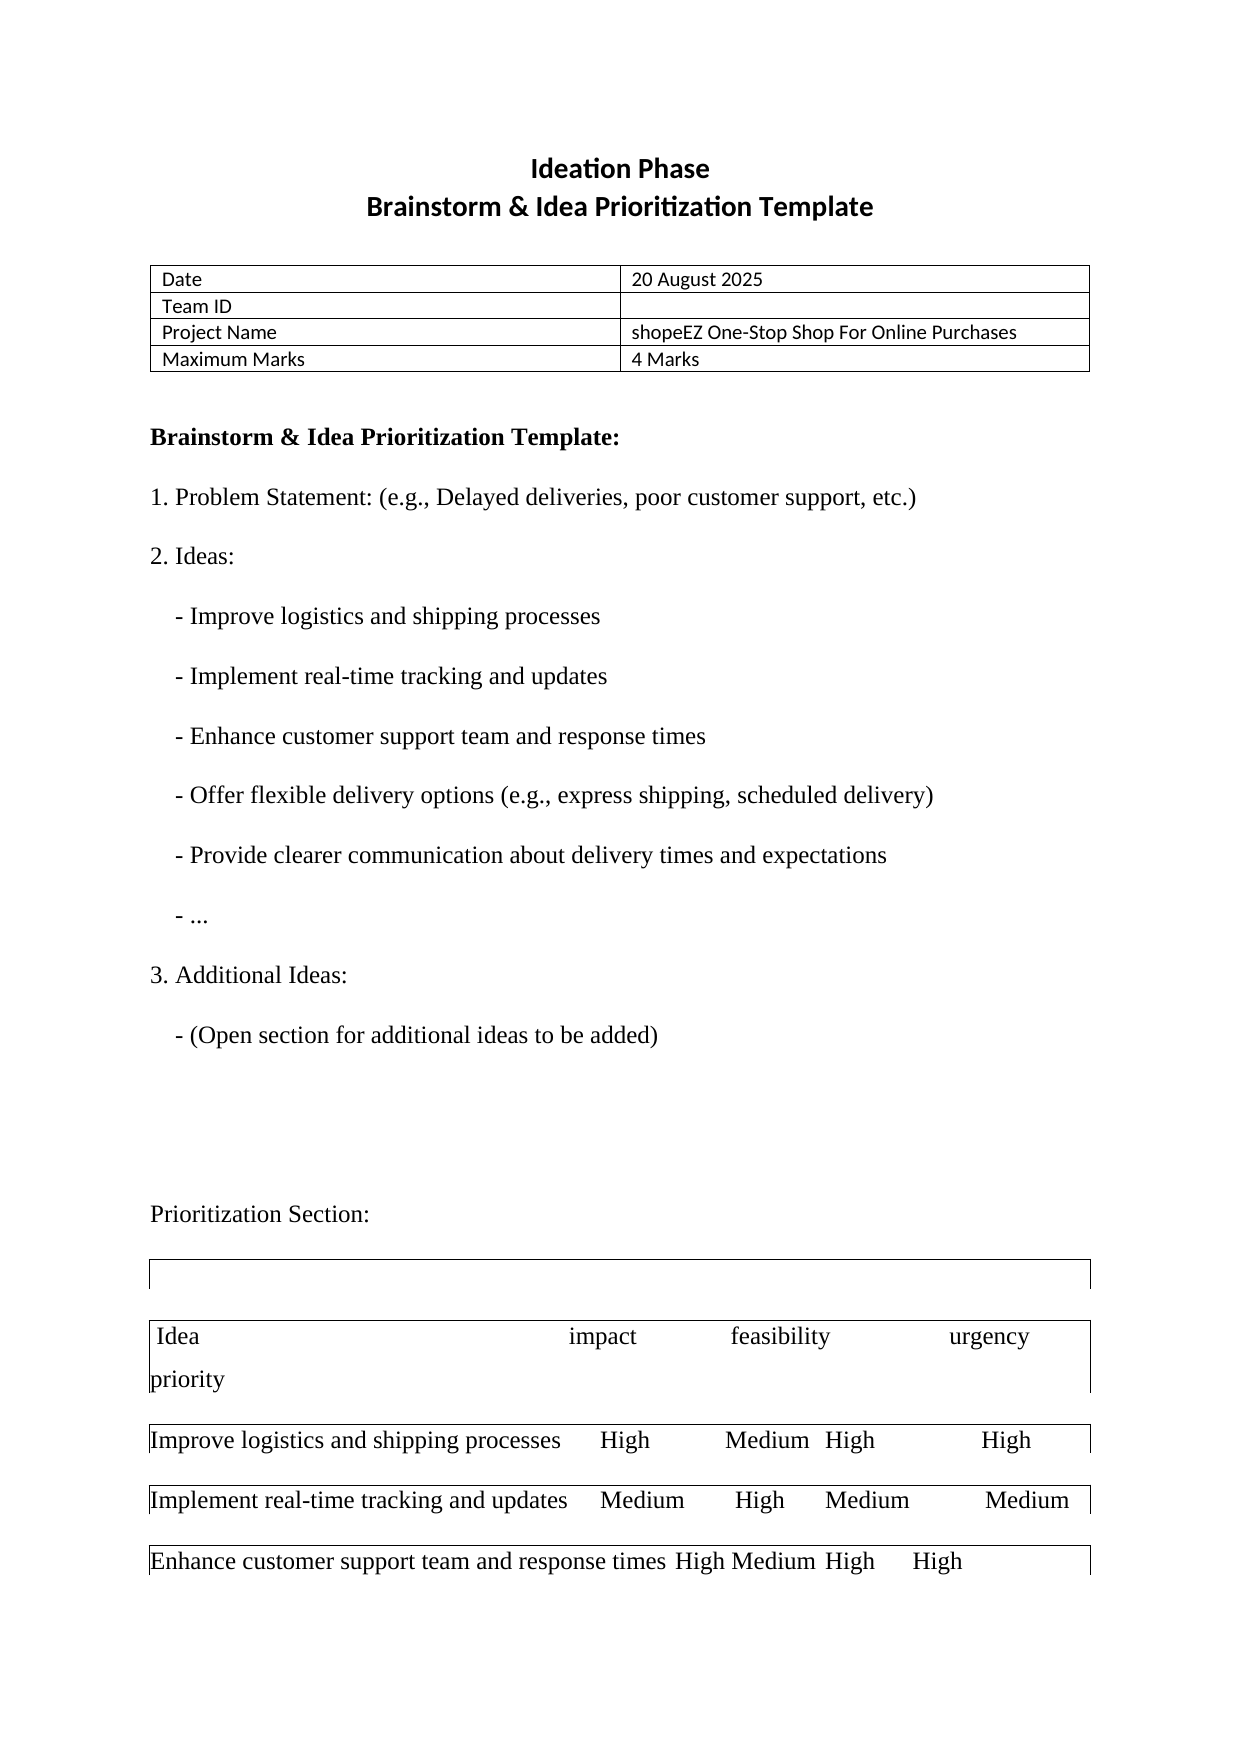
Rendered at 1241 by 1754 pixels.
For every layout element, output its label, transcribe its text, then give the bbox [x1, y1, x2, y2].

text - (Open section for additional ideas to be added) [150, 1020, 1090, 1048]
table_cell Project Name [151, 319, 620, 345]
table_header 20 August 2025 [621, 266, 1089, 292]
text Implement real-time tracking and updates Medium High Medium Medium [150, 1486, 1090, 1514]
text 1. Problem Statement: (e.g., Delayed deliveries, poor customer support, etc.) [150, 482, 1090, 510]
text Improve logistics and shipping processes High Medium High High [150, 1425, 1090, 1453]
text - Enhance customer support team and response times [150, 721, 1090, 749]
text Brainstorm & Idea Prioritization Template [150, 188, 1090, 224]
table_cell Maximum Marks [151, 346, 620, 371]
text - Provide clearer communication about delivery times and expectations [150, 840, 1090, 869]
text - Implement real-time tracking and updates [150, 661, 1090, 690]
text Ideation Phase [150, 150, 1090, 186]
text - ... [150, 900, 1090, 929]
text 2. Ideas: [150, 541, 1090, 570]
table_header Date [151, 266, 620, 292]
text - Improve logistics and shipping processes [150, 601, 1090, 630]
table_cell Team ID [151, 293, 620, 318]
text Prioritization Section: [150, 1199, 1090, 1228]
text Brainstorm & Idea Prioritization Template: [150, 422, 1090, 451]
table_cell 4 Marks [621, 346, 1089, 371]
text Idea impact feasibility urgency priority [150, 1321, 1090, 1393]
text Enhance customer support team and response times High Medium High High [150, 1546, 1090, 1575]
table_cell [621, 293, 1089, 318]
text 3. Additional Ideas: [150, 960, 1090, 989]
table_cell shopeEZ One-Stop Shop For Online Purchases [621, 319, 1089, 345]
text - Offer flexible delivery options (e.g., express shipping, scheduled delivery) [150, 781, 1090, 809]
